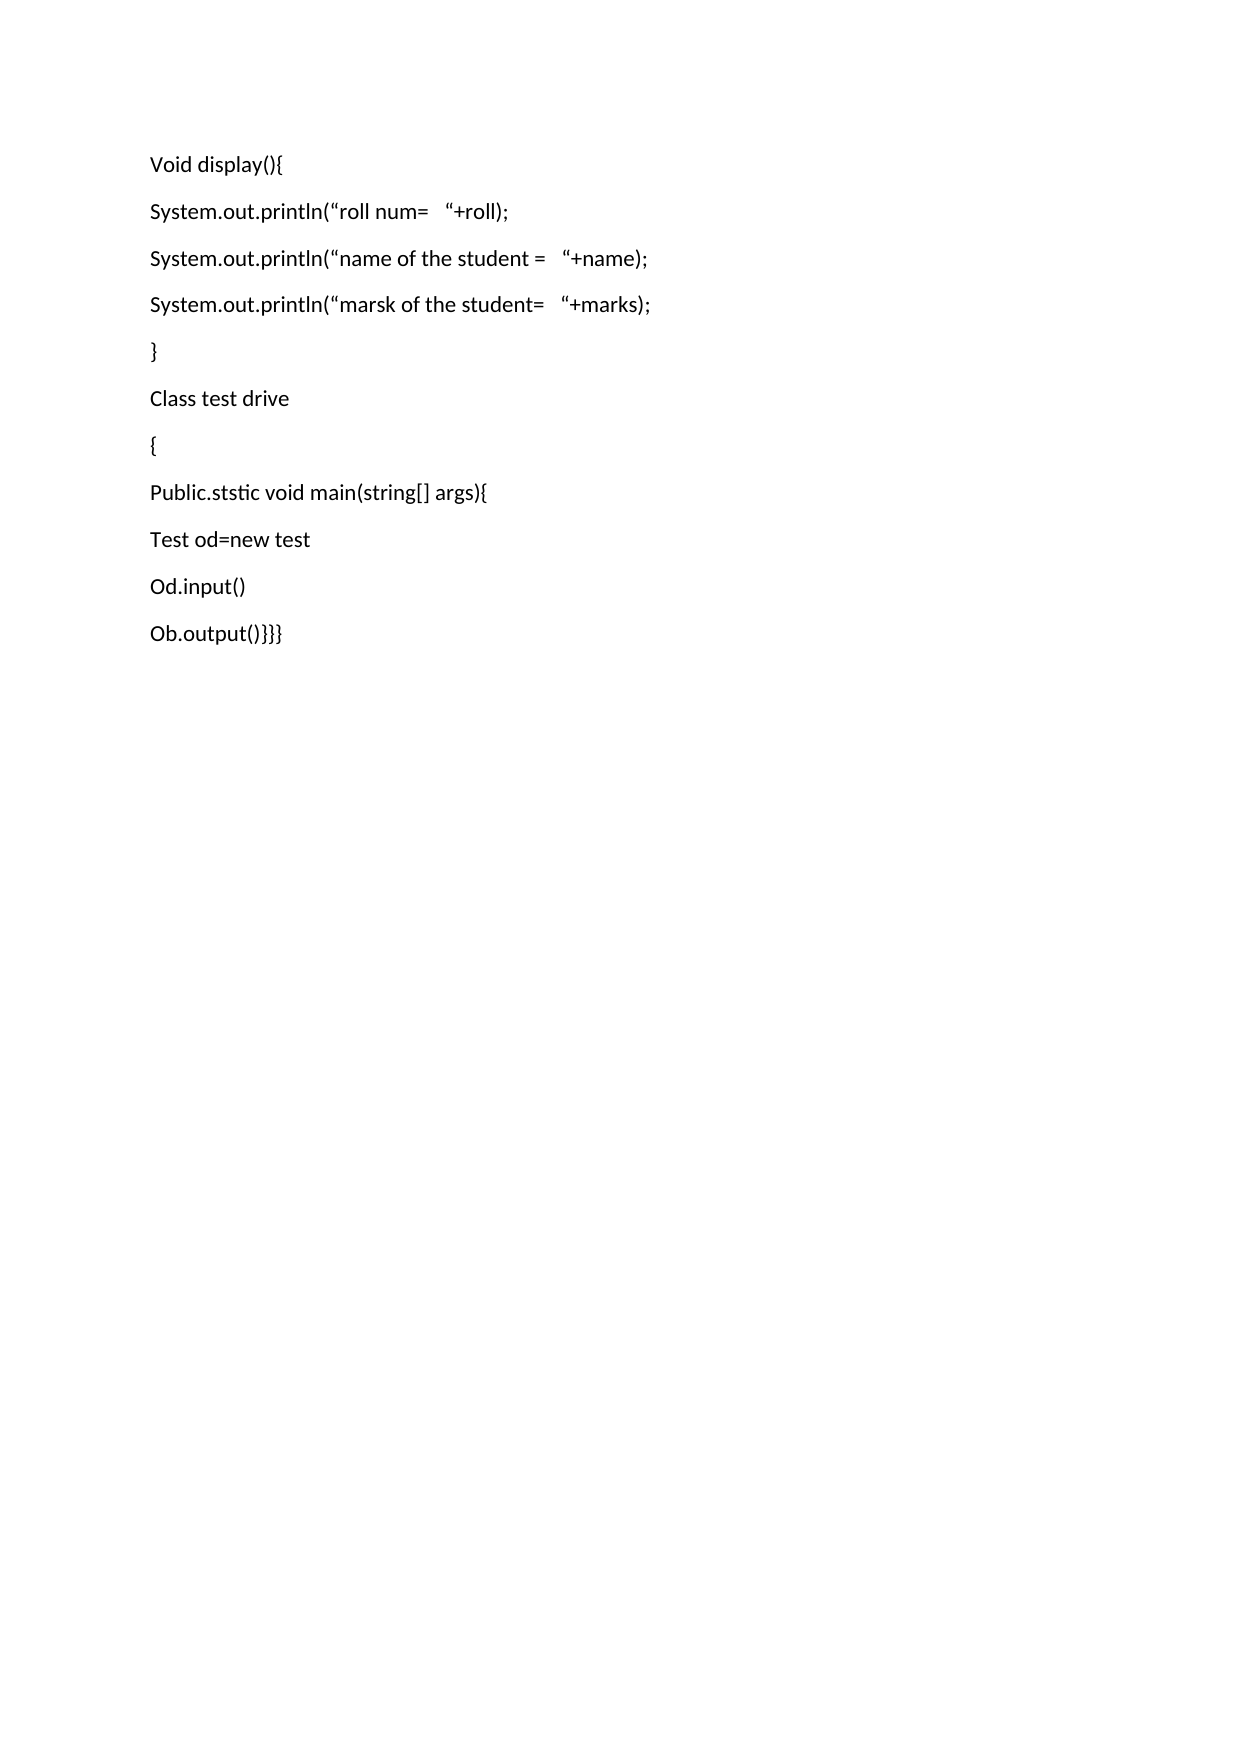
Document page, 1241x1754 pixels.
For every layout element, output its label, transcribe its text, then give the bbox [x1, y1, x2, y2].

text Test od=new test [150, 525, 1090, 553]
text System.out.println(“name of the student = “+name); [150, 244, 1090, 272]
text Class test drive [150, 384, 1090, 412]
text } [150, 337, 1090, 366]
text { [150, 431, 1090, 459]
text System.out.println(“marsk of the student= “+marks); [150, 291, 1090, 319]
text Od.input() [150, 572, 1090, 600]
text Ob.output()}}} [150, 619, 1090, 647]
text System.out.println(“roll num= “+roll); [150, 197, 1090, 225]
text Void display(){ [150, 150, 1090, 178]
text Public.ststic void main(string[] args){ [150, 478, 1090, 506]
